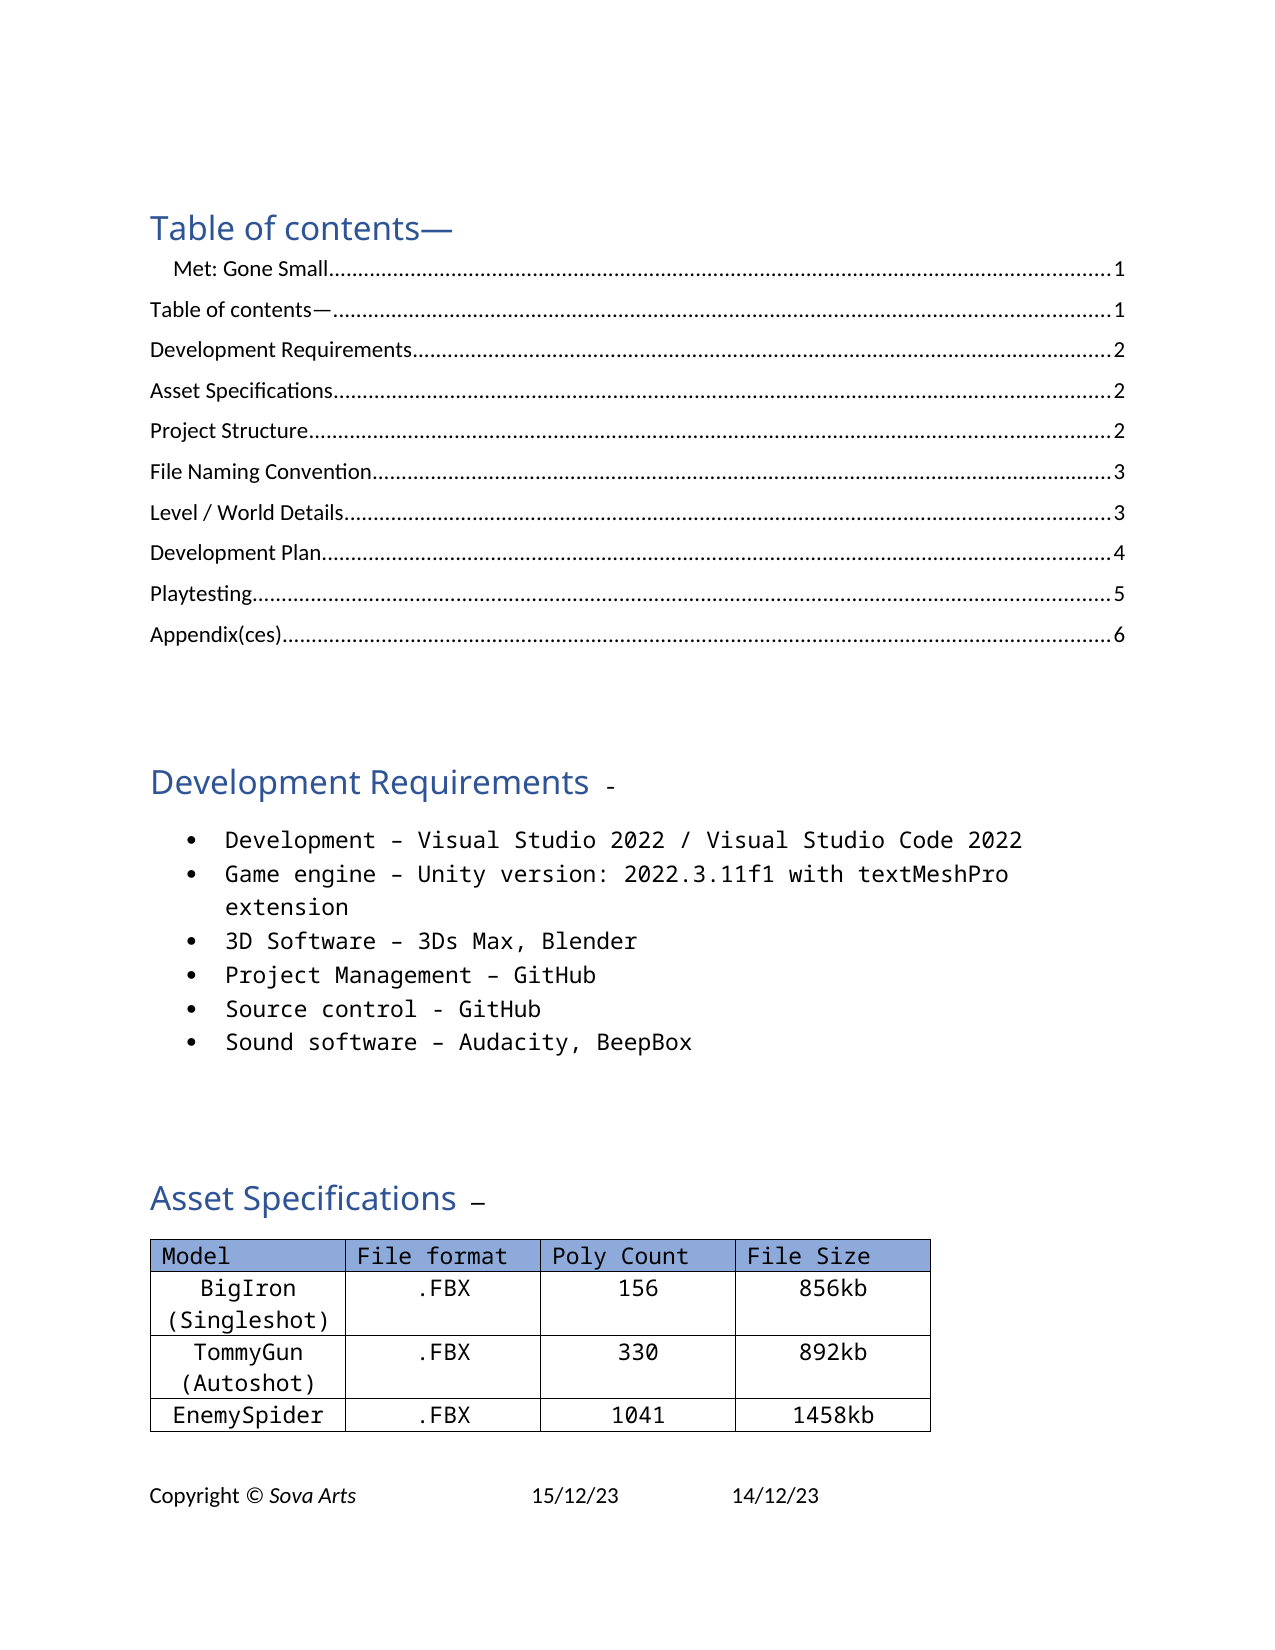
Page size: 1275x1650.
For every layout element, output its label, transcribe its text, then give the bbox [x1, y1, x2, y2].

text Development Requirements - [150, 759, 1125, 804]
table_cell .FBX [346, 1272, 540, 1335]
table_cell TommyGun (Autoshot) [151, 1336, 345, 1398]
table_cell .FBX [346, 1336, 540, 1398]
table_header Model [151, 1240, 345, 1271]
table_header Poly Count [541, 1240, 735, 1271]
table_cell 330 [541, 1336, 735, 1398]
list Project Management – GitHub [187, 959, 1125, 990]
list Sound software – Audacity, BeepBox [187, 1026, 1125, 1057]
text Asset Specifications — [150, 1174, 1125, 1220]
table_cell 1041 [541, 1399, 735, 1431]
table_cell 892kb [736, 1336, 930, 1398]
table_cell BigIron (Singleshot) [151, 1272, 345, 1335]
table_cell .FBX [346, 1399, 540, 1431]
list Development – Visual Studio 2022 / Visual Studio Code 2022 [187, 824, 1125, 855]
list 3D Software – 3Ds Max, Blender [187, 925, 1125, 956]
list Source control - GitHub [187, 992, 1125, 1024]
subtitle Table of contents— [150, 205, 1125, 251]
table_cell 856kb [736, 1272, 930, 1335]
list Game engine – Unity version: 2022.3.11f1 with textMeshPro extension [187, 857, 1125, 922]
table_cell 156 [541, 1272, 735, 1335]
table_header File Size [736, 1240, 930, 1271]
table_cell EnemySpider [151, 1399, 345, 1431]
table_cell 1458kb [736, 1399, 930, 1431]
table_header File format [346, 1240, 540, 1271]
